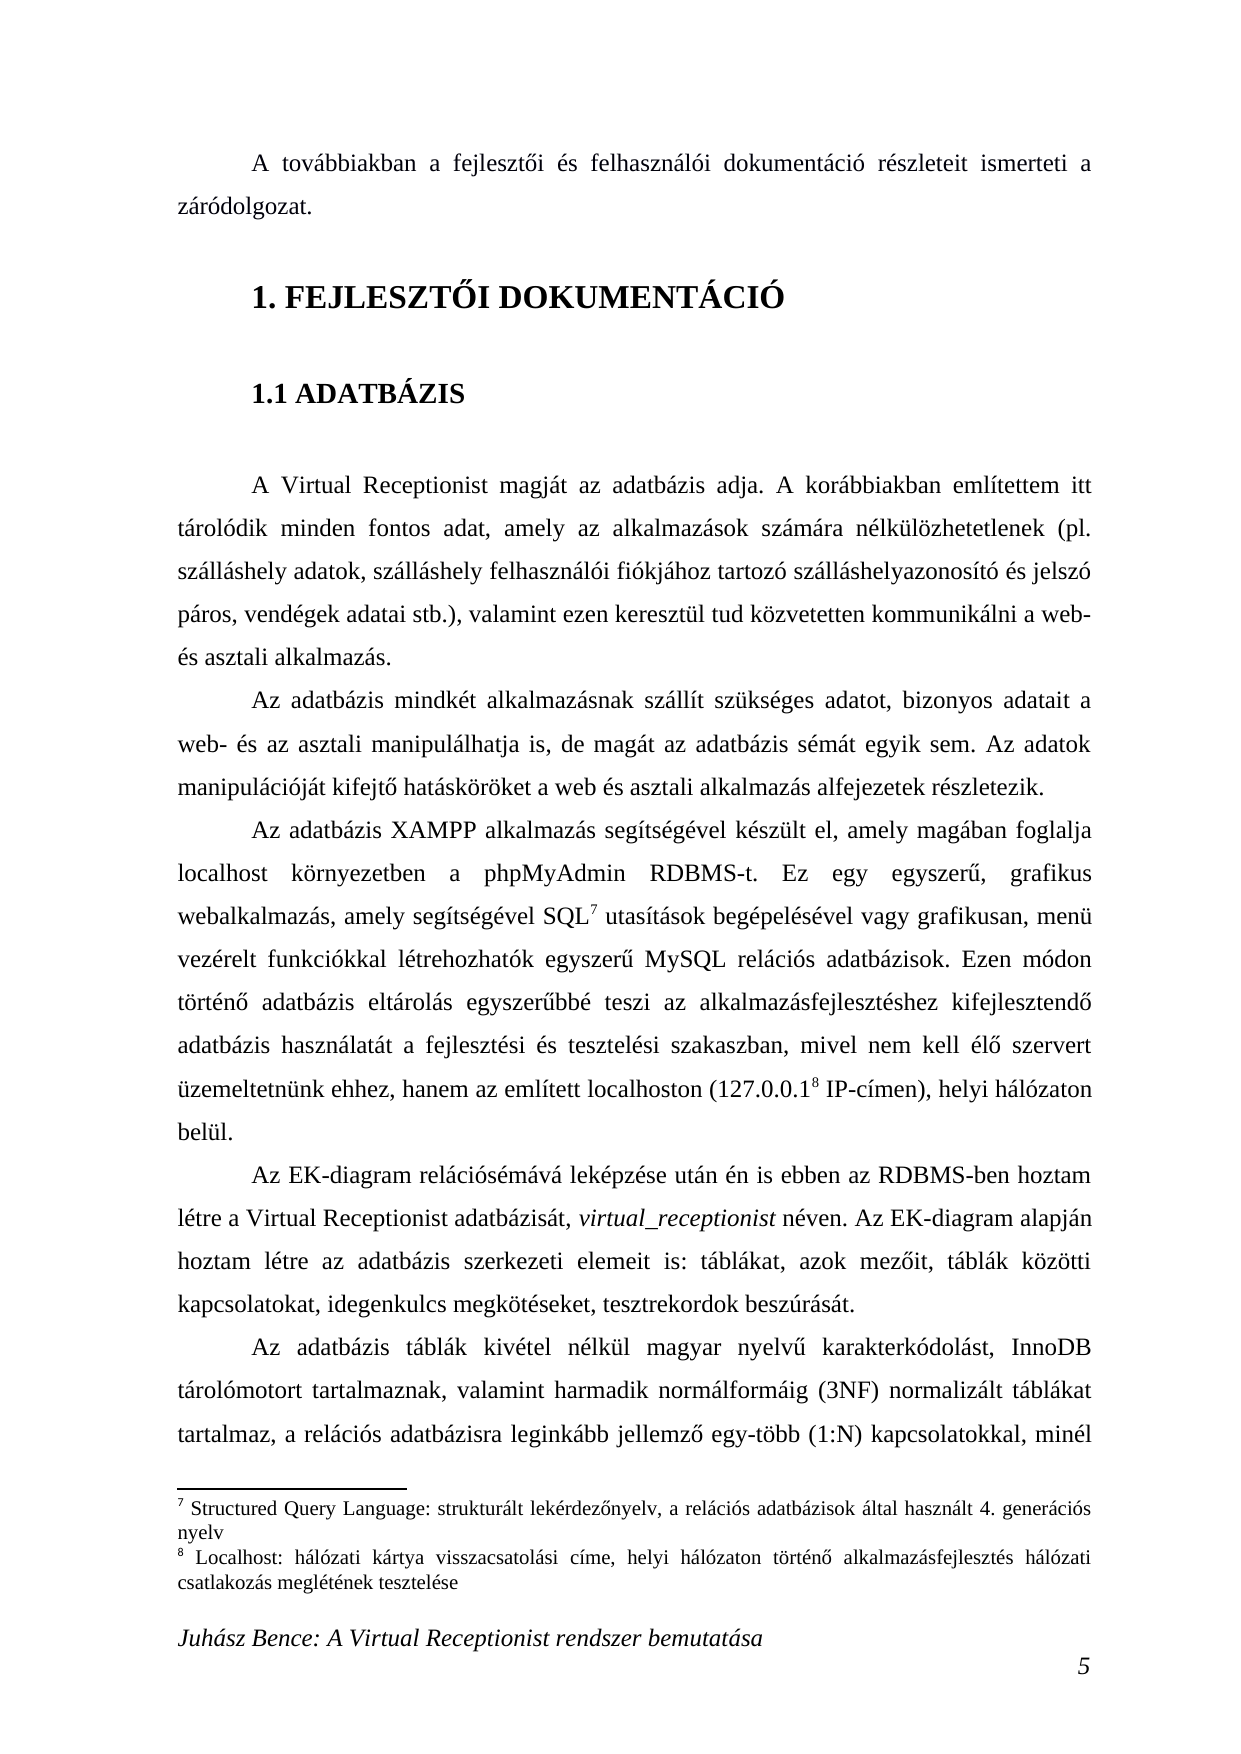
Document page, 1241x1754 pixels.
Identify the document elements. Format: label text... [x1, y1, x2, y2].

text Az adatbázis mindkét alkalmazásnak szállít szükséges adatot, bizonyos adatait a web- és az asztali manipulálhatja is, de magát az adatbázis sémát egyik sem. Az adatok manipulációját kifejtő hatásköröket a web és asztali alkalmazás alfejezetek részletezik. [177, 686, 1092, 801]
text Az adatbázis XAMPP alkalmazás segítségével készült el, amely magában foglalja localhost környezetben a phpMyAdmin RDBMS-t. Ez egy egyszerű, grafikus webalkalmazás, amely segítségével SQL utasítások begépelésével vagy grafikusan, menü vezérelt funkciókkal létrehozhatók egyszerű MySQL relációs adatbázisok. Ezen módon történő adatbázis eltárolás egyszerűbbé teszi az alkalmazásfejlesztéshez kifejlesztendő adatbázis használatát a fejlesztési és tesztelési szakaszban, mivel nem kell élő szervert üzemeltetnünk ehhez, hanem az említett localhoston (127.0.0.1 IP-címen), helyi hálózaton belül. [177, 815, 1092, 1146]
text A Virtual Receptionist magját az adatbázis adja. A korábbiakban említettem itt tárolódik minden fontos adat, amely az alkalmazások számára nélkülözhetetlenek (pl. szálláshely adatok, szálláshely felhasználói fiókjához tartozó szálláshelyazonosító és jelszó páros, vendégek adatai stb.), valamint ezen keresztül tud közvetetten kommunikálni a web- és asztali alkalmazás. [177, 470, 1092, 671]
text Az EK-diagram relációsémává leképzése után én is ebben az RDBMS-ben hoztam létre a Virtual Receptionist adatbázisát, virtual_receptionist néven. Az EK-diagram alapján hoztam létre az adatbázis szerkezeti elemeit is: táblákat, azok mezőit, táblák közötti kapcsolatokat, idegenkulcs megkötéseket, tesztrekordok beszúrását. [177, 1160, 1092, 1318]
text A továbbiakban a fejlesztői és felhasználói dokumentáció részleteit ismerteti a záródolgozat. [177, 148, 1092, 219]
subtitle 1. FEJLESZTŐI DOKUMENTÁCIÓ [177, 277, 1092, 315]
subtitle 1.1 ADATBÁZIS [177, 377, 1092, 410]
